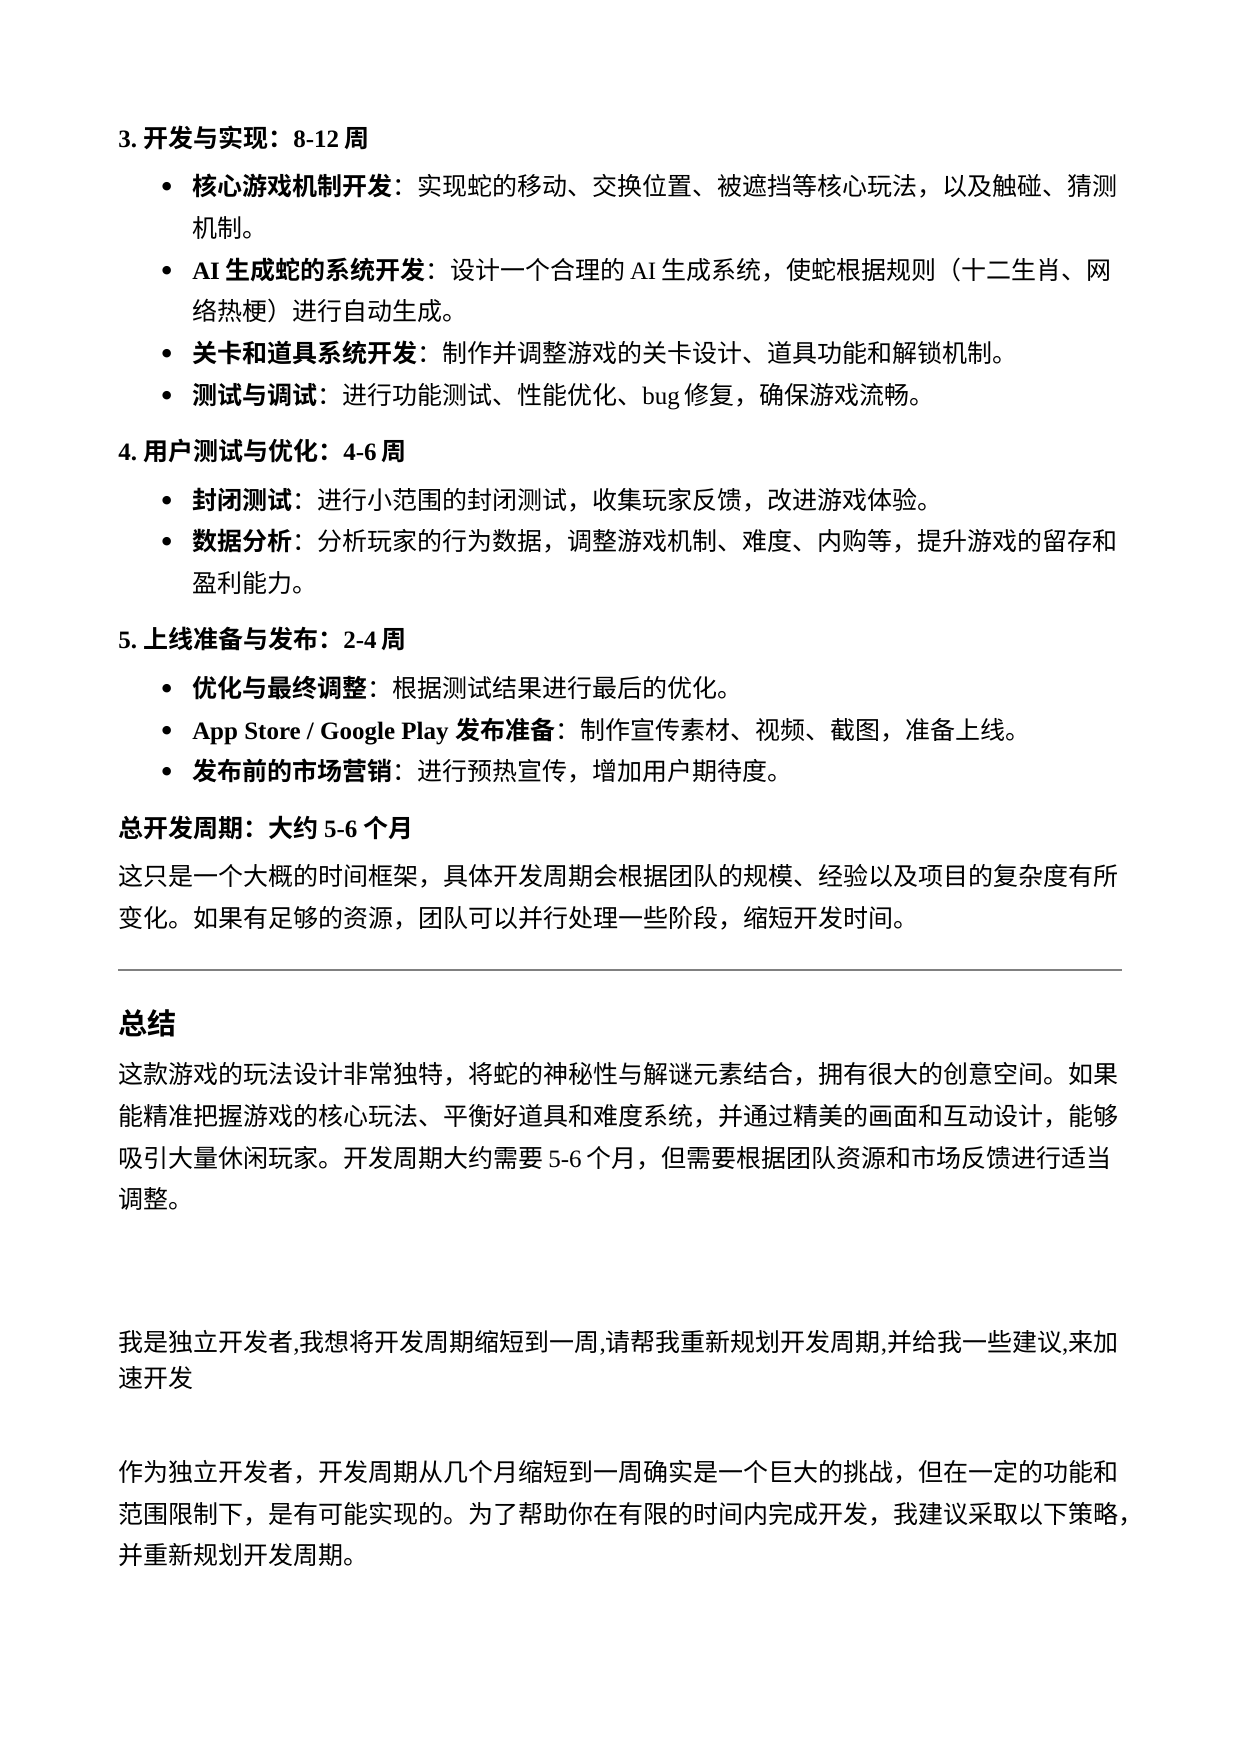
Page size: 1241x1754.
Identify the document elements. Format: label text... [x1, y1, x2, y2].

subtitle 5. 上线准备与发布：2-4周 [118, 620, 1122, 656]
list 关卡和道具系统开发：制作并调整游戏的关卡设计、道具功能和解锁机制。 [162, 333, 1122, 370]
subtitle 4. 用户测试与优化：4-6周 [118, 431, 1122, 468]
subtitle 总开发周期：大约 5-6 个月 [118, 808, 1122, 844]
list 核心游戏机制开发：实现蛇的移动、交换位置、被遮挡等核心玩法，以及触碰、猜测机制。 [162, 167, 1122, 245]
list 优化与最终调整：根据测试结果进行最后的优化。 [162, 668, 1122, 705]
subtitle 总结 [118, 1000, 1122, 1042]
list App Store / Google Play 发布准备：制作宣传素材、视频、截图，准备上线。 [162, 710, 1122, 746]
text 这款游戏的玩法设计非常独特，将蛇的神秘性与解谜元素结合，拥有很大的创意空间。如果能精准把握游戏的核心玩法、平衡好道具和难度系统，并通过精美的画面和互动设计，能够吸引大量休闲玩家。开发周期大约需要5-6个月，但需要根据团队资源和市场反馈进行适当调整。 [118, 1055, 1122, 1216]
text 我是独立开发者,我想将开发周期缩短到一周,请帮我重新规划开发周期,并给我一些建议,来加速开发 [118, 1322, 1122, 1395]
text 作为独立开发者，开发周期从几个月缩短到一周确实是一个巨大的挑战，但在一定的功能和范围限制下，是有可能实现的。为了帮助你在有限的时间内完成开发，我建议采取以下策略，并重新规划开发周期。 [118, 1452, 1122, 1572]
list AI生成蛇的系统开发：设计一个合理的AI生成系统，使蛇根据规则（十二生肖、网络热梗）进行自动生成。 [162, 250, 1122, 328]
list 封闭测试：进行小范围的封闭测试，收集玩家反馈，改进游戏体验。 [162, 480, 1122, 516]
subtitle 3. 开发与实现：8-12周 [118, 118, 1122, 154]
list 测试与调试：进行功能测试、性能优化、bug修复，确保游戏流畅。 [162, 375, 1122, 411]
text 这只是一个大概的时间框架，具体开发周期会根据团队的规模、经验以及项目的复杂度有所变化。如果有足够的资源，团队可以并行处理一些阶段，缩短开发时间。 [118, 857, 1122, 935]
list 发布前的市场营销：进行预热宣传，增加用户期待度。 [162, 752, 1122, 788]
list 数据分析：分析玩家的行为数据，调整游戏机制、难度、内购等，提升游戏的留存和盈利能力。 [162, 522, 1122, 600]
